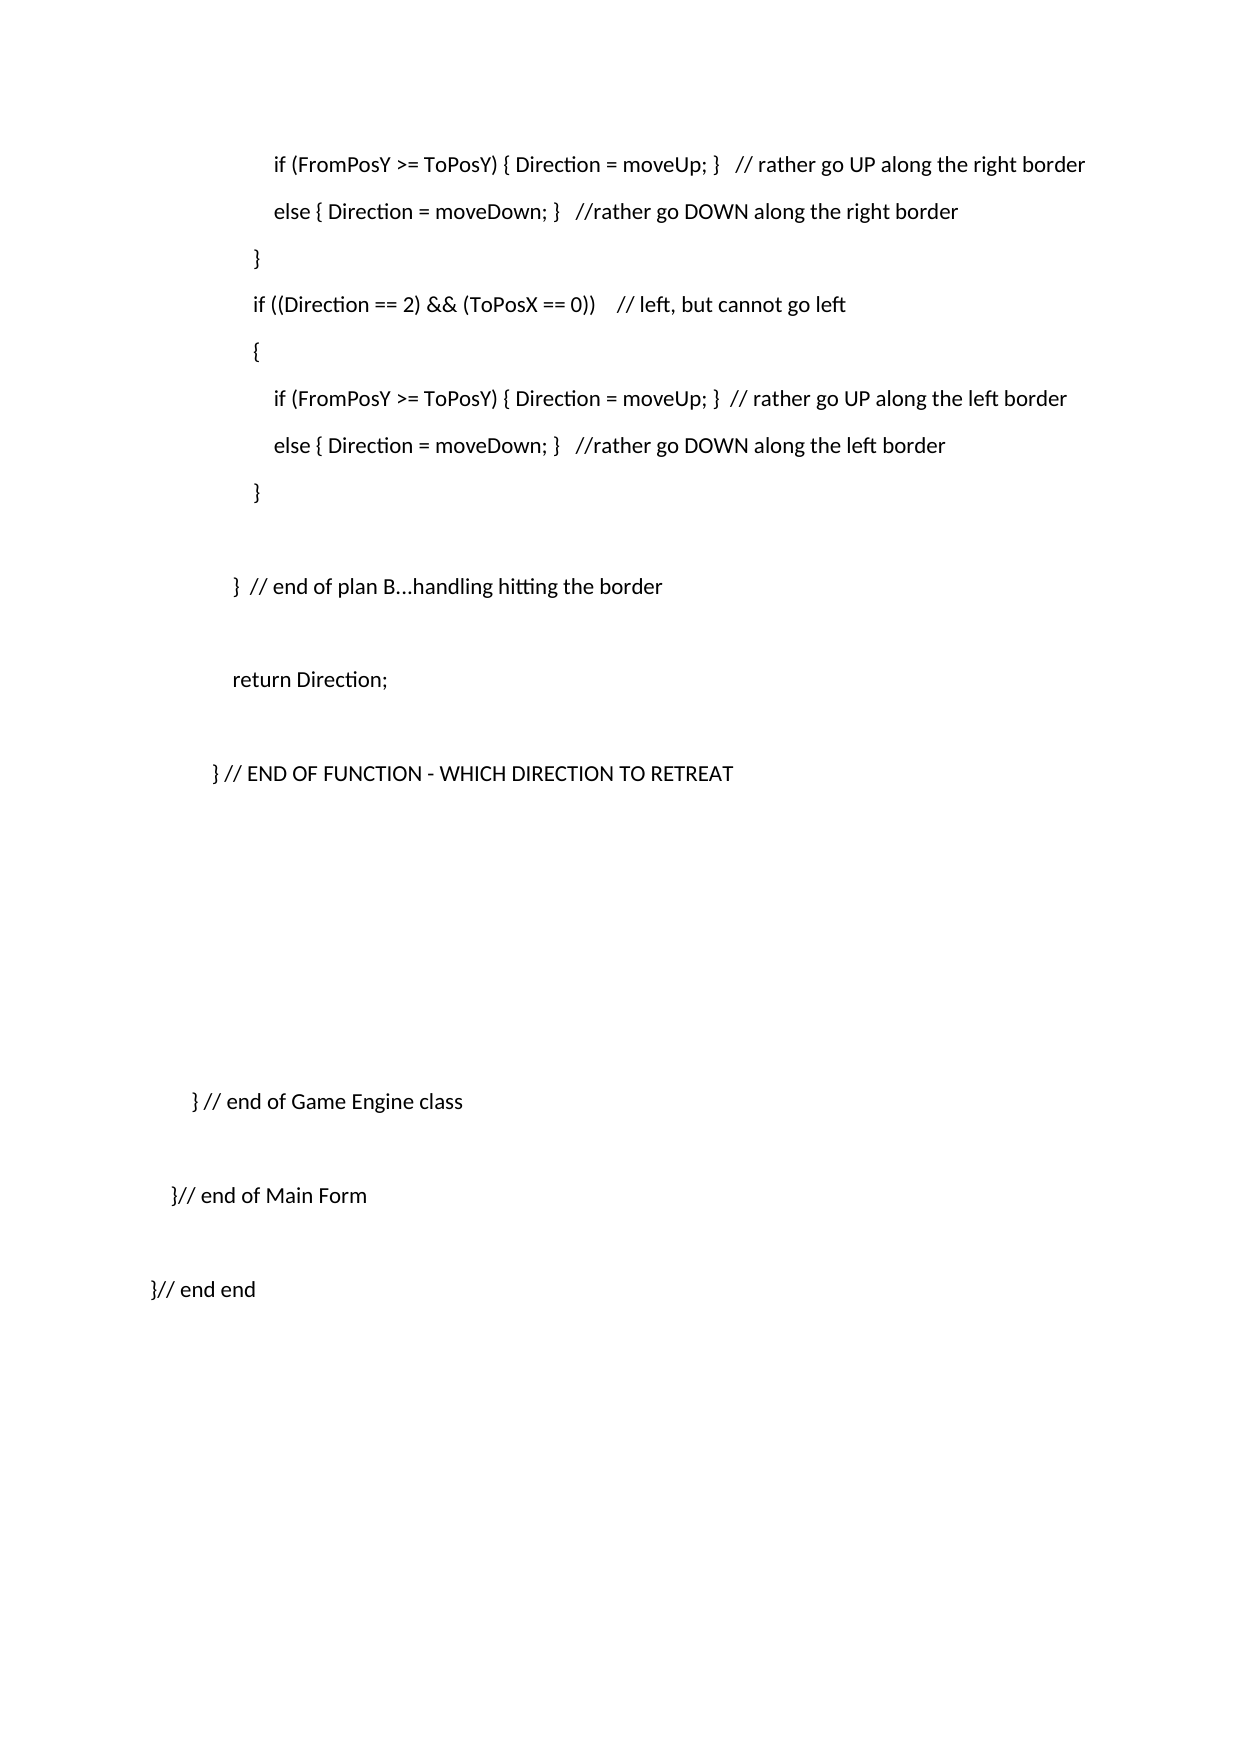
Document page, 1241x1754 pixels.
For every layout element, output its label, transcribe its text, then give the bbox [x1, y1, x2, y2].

text if ((Direction == 2) && (ToPosX == 0)) // left, but cannot go left [150, 291, 1090, 319]
text return Direction; [150, 666, 1090, 694]
text } [150, 244, 1090, 272]
text } // end of Game Engine class [150, 1087, 1090, 1116]
text if (FromPosY >= ToPosY) { Direction = moveUp; } // rather go UP along the right border [150, 150, 1090, 178]
text } // END OF FUNCTION - WHICH DIRECTION TO RETREAT [150, 759, 1090, 787]
text else { Direction = moveDown; } //rather go DOWN along the left border [150, 431, 1090, 459]
text { [150, 337, 1090, 366]
text } [150, 478, 1090, 506]
text }// end of Main Form [150, 1181, 1090, 1209]
text if (FromPosY >= ToPosY) { Direction = moveUp; } // rather go UP along the left border [150, 384, 1090, 412]
text }// end end [150, 1275, 1090, 1303]
text } // end of plan B...handling hitting the border [150, 572, 1090, 600]
text else { Direction = moveDown; } //rather go DOWN along the right border [150, 197, 1090, 225]
